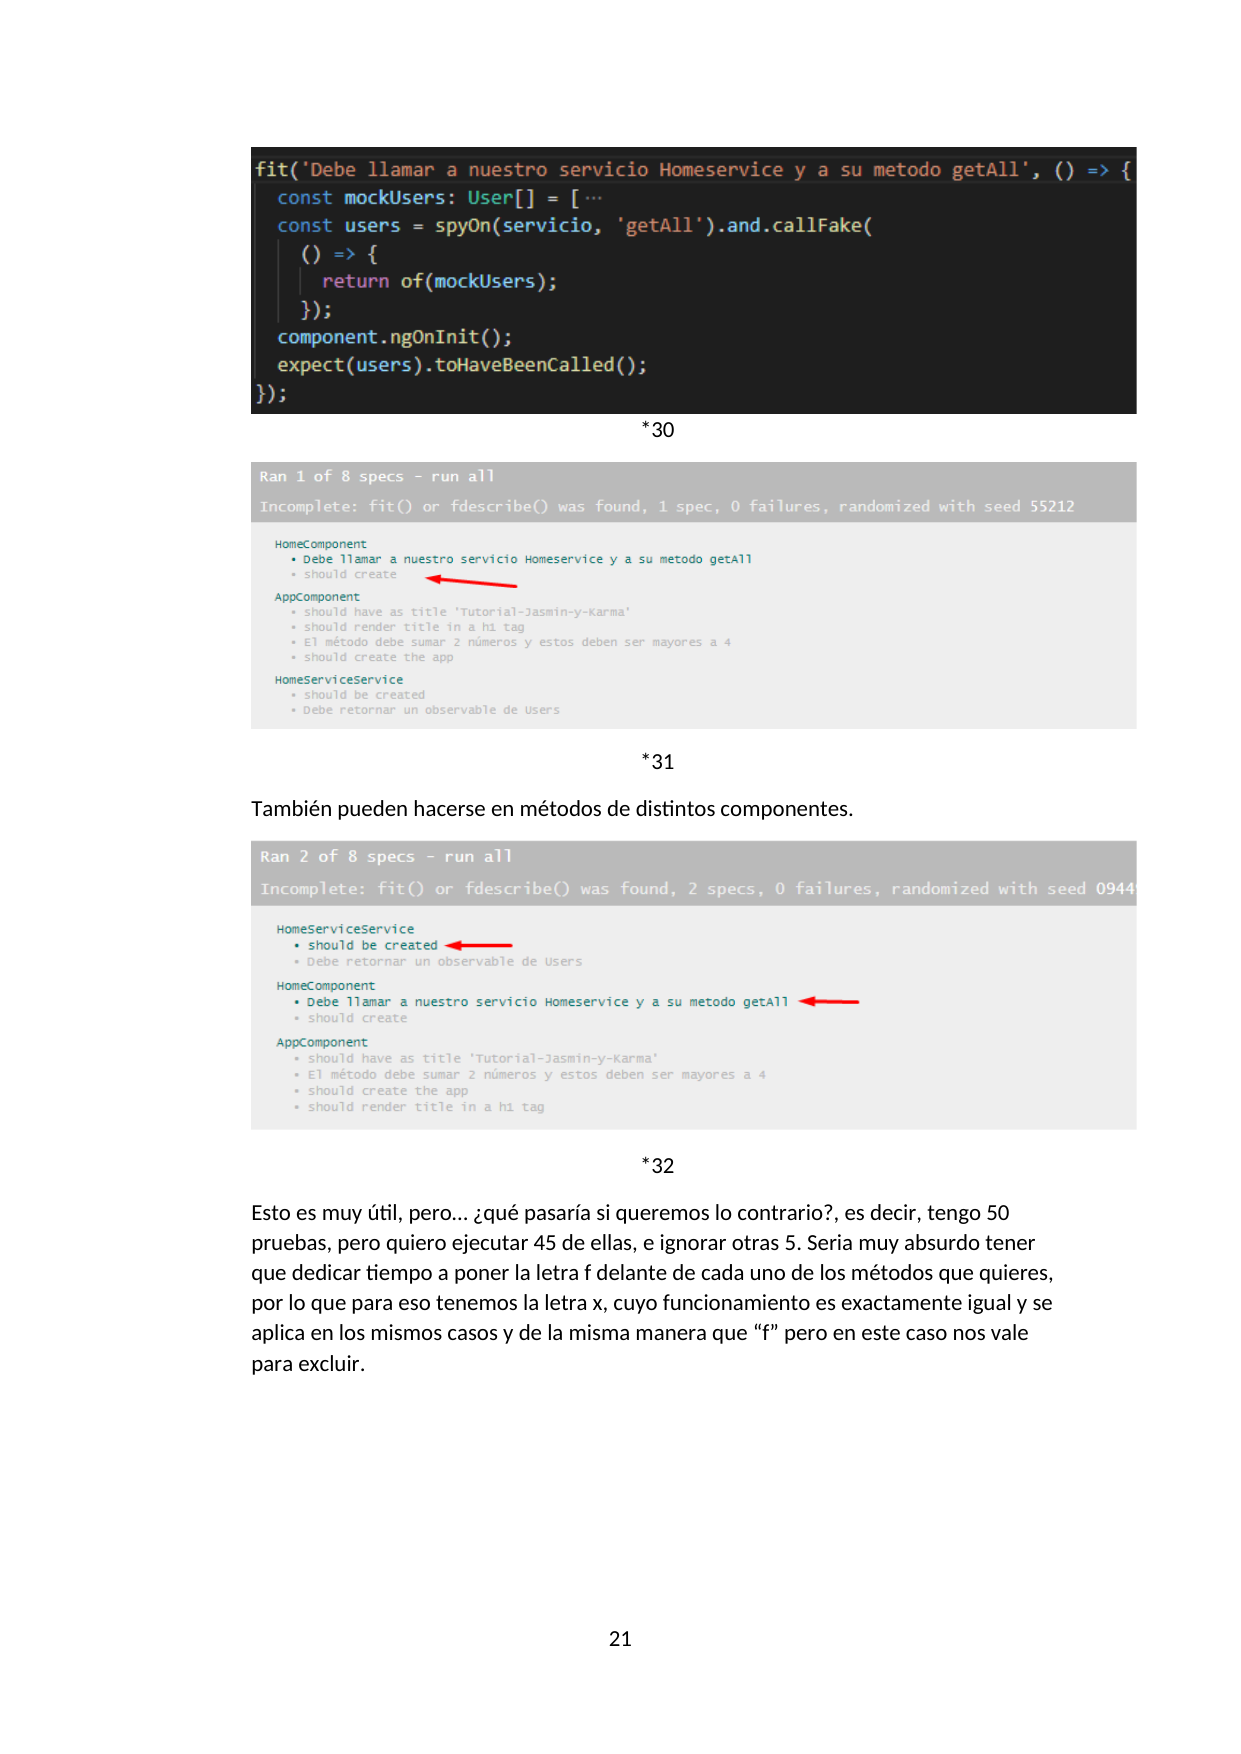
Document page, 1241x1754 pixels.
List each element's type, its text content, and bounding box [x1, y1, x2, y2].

text *32 [251, 1151, 1063, 1179]
text También pueden hacerse en métodos de distintos componentes. [251, 794, 1063, 822]
text *30 [251, 414, 1063, 443]
picture [251, 147, 1137, 414]
picture [251, 840, 1137, 1132]
text *31 [251, 747, 1063, 775]
picture [251, 462, 1137, 729]
text Esto es muy útil, pero… ¿qué pasaría si queremos lo contrario?, es decir, tengo 50 pruebas, pero quiero ejecutar 45 de ellas, e ignorar otras 5. Seria muy absurdo tener que dedicar tiempo a poner la letra f delante de cada uno de los métodos que quieres, por lo que para eso tenemos la letra x, cuyo funcionamiento es exactamente igual y se aplica en los mismos casos y de la misma manera que “f” pero en este caso nos vale para excluir. [251, 1198, 1063, 1377]
